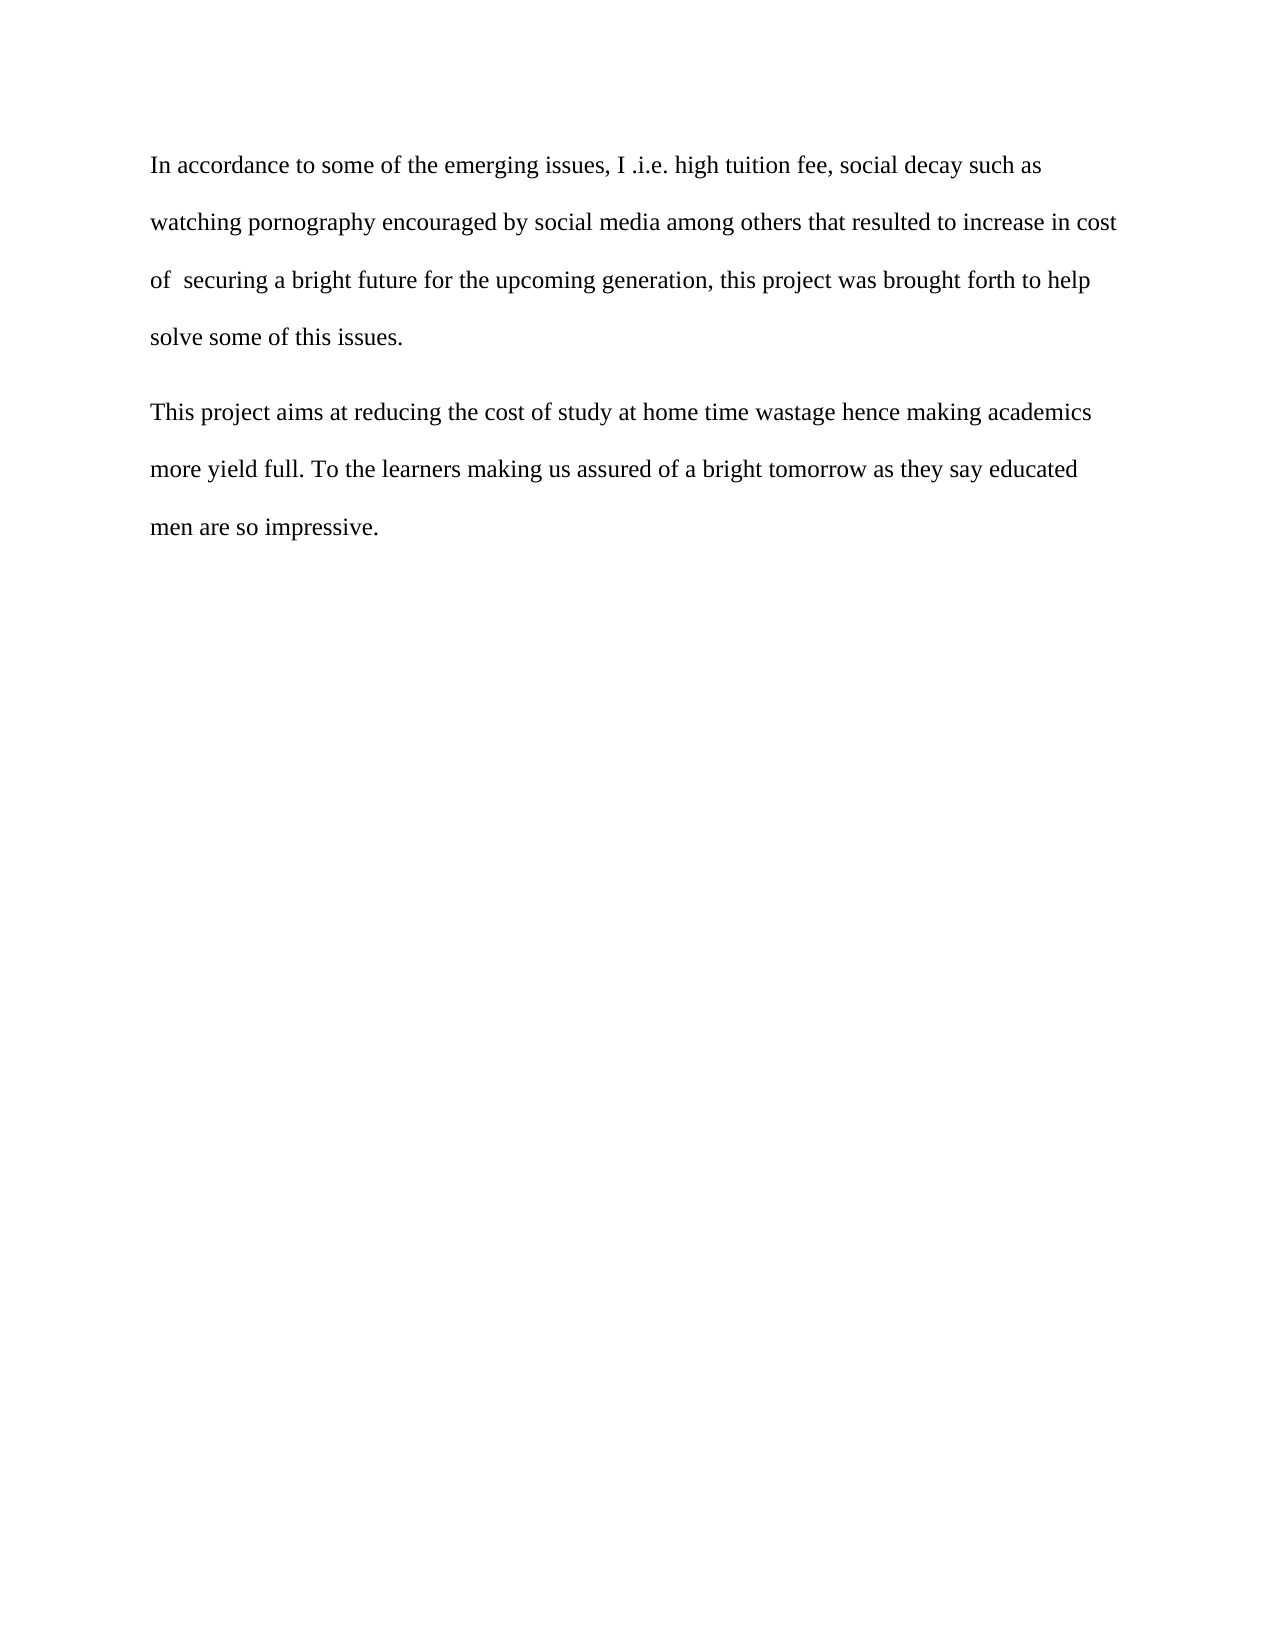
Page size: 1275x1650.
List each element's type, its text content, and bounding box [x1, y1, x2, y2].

text In accordance to some of the emerging issues, I .i.e. high tuition fee, social decay such as watching pornography encouraged by social media among others that resulted to increase in cost of securing a bright future for the upcoming generation, this project was brought forth to help solve some of this issues. [150, 150, 1125, 351]
text This project aims at reducing the cost of study at home time wastage hence making academics more yield full. To the learners making us assured of a bright tomorrow as they say educated men are so impressive. [150, 397, 1125, 540]
